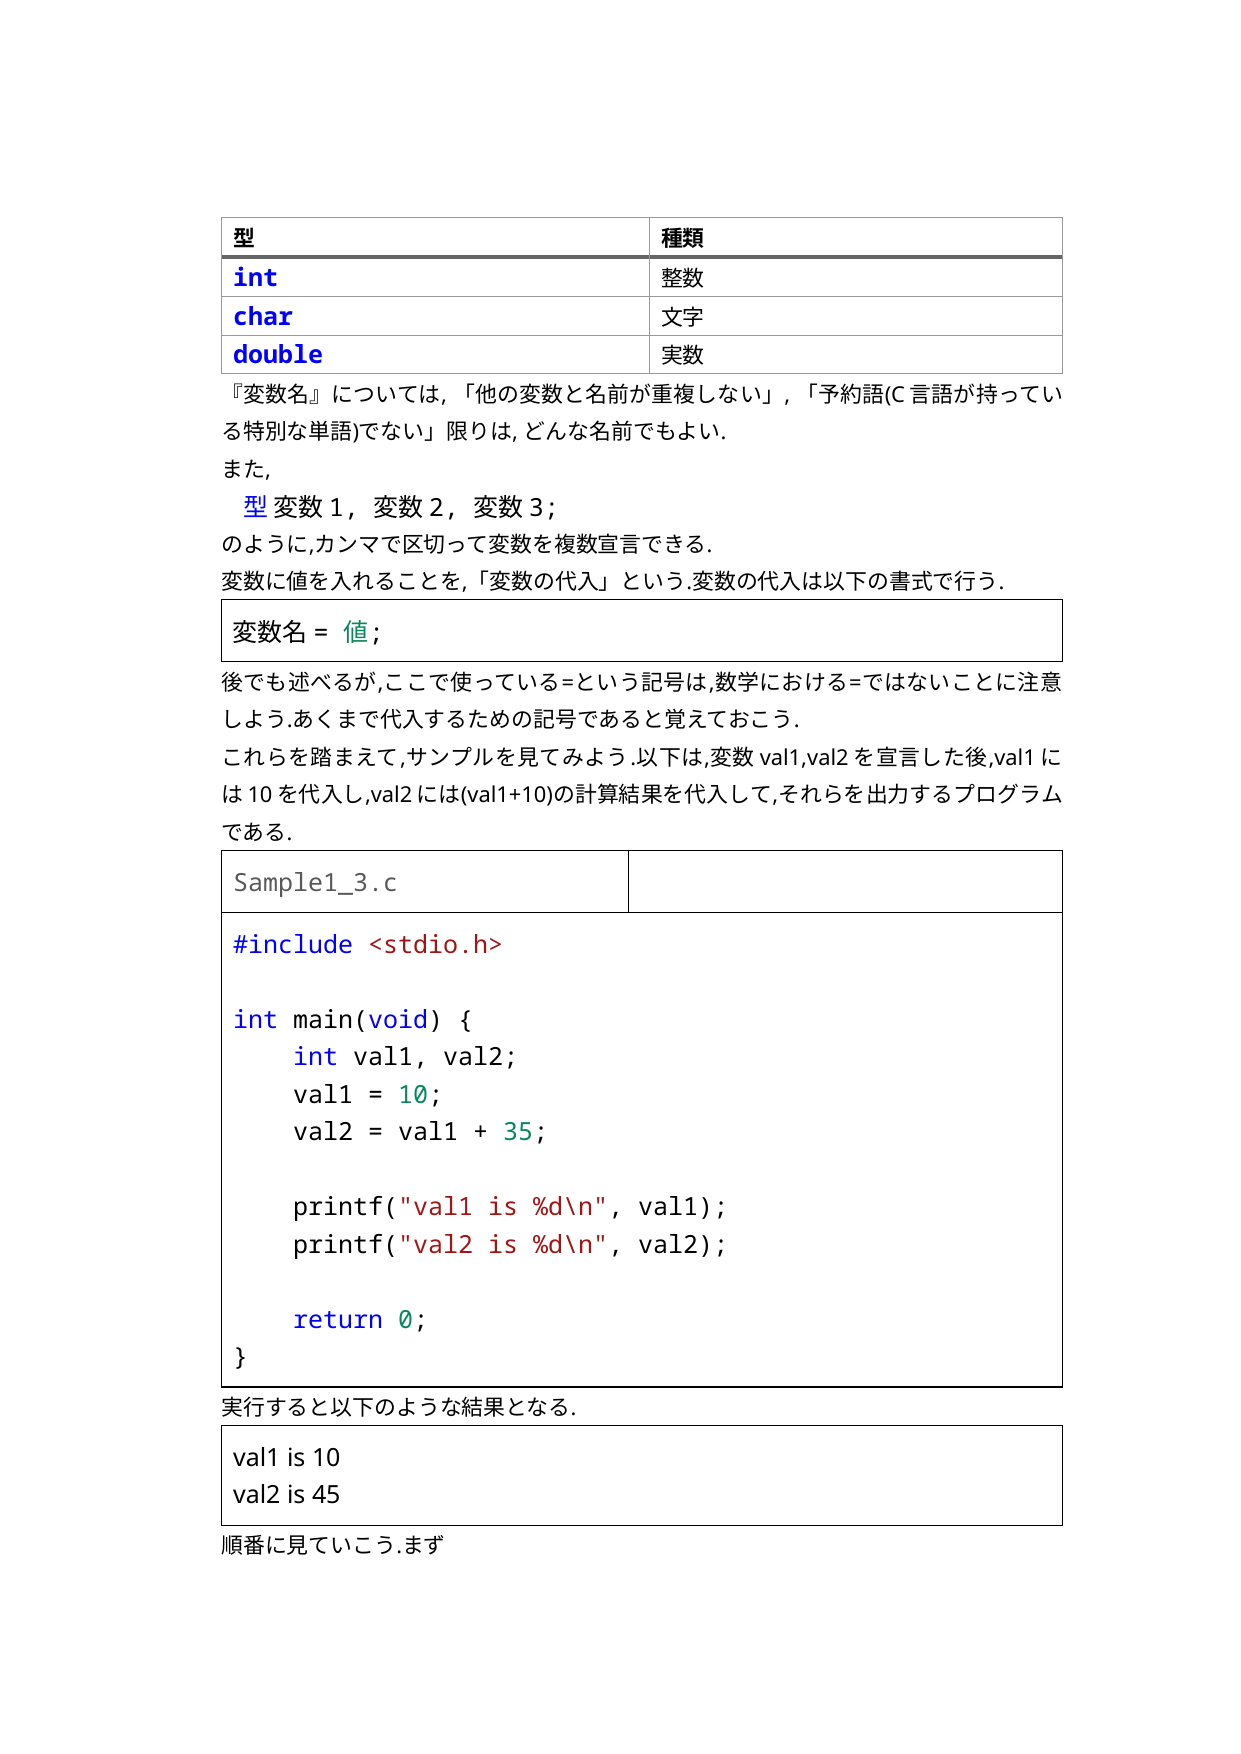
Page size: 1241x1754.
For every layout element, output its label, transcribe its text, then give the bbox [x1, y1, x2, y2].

table_header [629, 851, 1062, 912]
text 実行すると以下のような結果となる. [221, 1388, 1063, 1425]
list 後でも述べるが,ここで使っている=という記号は,数学における=ではないことに注意しよう.あくまで代入するための記号であると覚えておこう. [221, 662, 1063, 737]
list 型 変数1, 変数2, 変数3; [243, 487, 1063, 524]
list また, [221, 449, 1063, 487]
table_header Sample1_3.c [222, 851, 628, 912]
table_header 型 [222, 218, 649, 255]
table_cell 整数 [650, 259, 1062, 296]
table_header 種類 [650, 218, 1062, 255]
table_header val1 is 10 val2 is 45 [222, 1426, 1062, 1524]
list 変数に値を入れることを,「変数の代入」という.変数の代入は以下の書式で行う. [221, 562, 1063, 599]
table_cell #include <stdio.h> int main(void) { int val1, val2; val1 = 10; val2 = val1 + 35; printf("val1 is %d\n", val1); printf("val2 is %d\n", val2); return 0; } [222, 913, 1062, 1386]
text 『変数名』については, 「他の変数と名前が重複しない」, 「予約語(C言語が持っている特別な単語)でない」限りは, どんな名前でもよい. [221, 374, 1063, 449]
text 順番に見ていこう.まず [221, 1526, 1063, 1563]
table_cell 文字 [650, 297, 1062, 334]
table_cell double [222, 336, 649, 373]
table_cell int [222, 259, 649, 296]
list のように,カンマで区切って変数を複数宣言できる. [221, 524, 1063, 562]
table_header 変数名 = 値; [222, 600, 1062, 661]
table_cell 実数 [650, 336, 1062, 373]
table_cell char [222, 297, 649, 334]
list これらを踏まえて,サンプルを見てみよう.以下は,変数val1,val2を宣言した後,val1には10を代入し,val2には(val1+10)の計算結果を代入して,それらを出力するプログラムである. [221, 737, 1063, 850]
